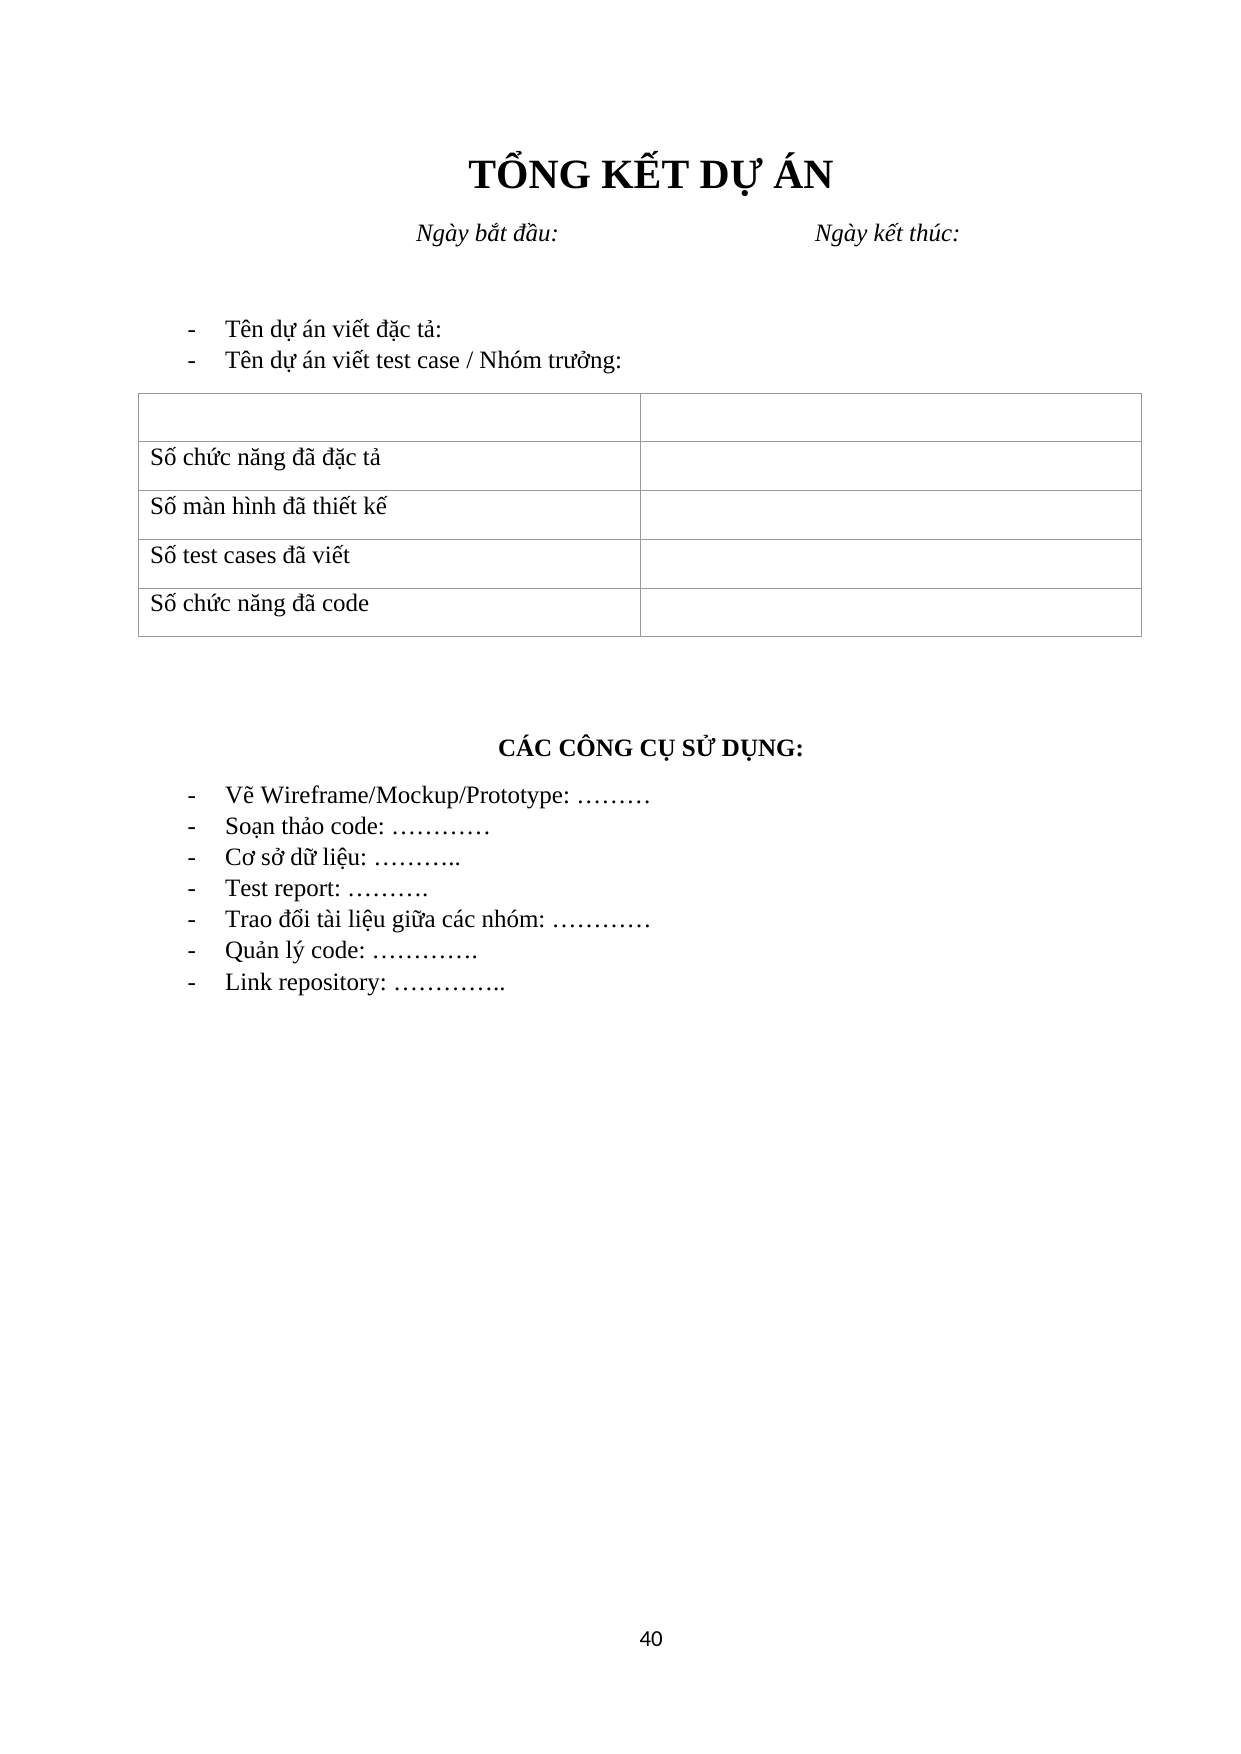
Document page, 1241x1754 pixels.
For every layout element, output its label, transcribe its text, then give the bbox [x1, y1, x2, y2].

table_cell [641, 491, 1141, 539]
list Tên dự án viết đặc tả: [187, 314, 1152, 342]
table_cell Số màn hình đã thiết kế [139, 491, 640, 539]
table_cell Số test cases đã viết [139, 540, 640, 587]
text CÁC CÔNG CỤ SỬ DỤNG: [150, 733, 1152, 761]
list Tên dự án viết test case / Nhóm trưởng: [187, 345, 1152, 373]
list Trao đổi tài liệu giữa các nhóm: ………… [187, 904, 1152, 933]
text TỔNG KẾT DỰ ÁN [150, 150, 1152, 198]
table_cell Số chức năng đã đặc tả [139, 442, 640, 490]
list Test report: ………. [187, 873, 1152, 902]
table_cell [641, 540, 1141, 587]
table_header [139, 394, 640, 441]
table_cell [641, 442, 1141, 490]
list Quản lý code: …………. [187, 936, 1152, 964]
list Cơ sở dữ liệu: ……….. [187, 842, 1152, 871]
list Soạn thảo code: ………… [187, 811, 1152, 840]
list Link repository: ………….. [187, 967, 1152, 995]
table_cell Số chức năng đã code [139, 589, 640, 636]
table_cell [641, 589, 1141, 636]
text Ngày bắt đầu: Ngày kết thúc: [150, 218, 1152, 247]
table_header [641, 394, 1141, 441]
list Vẽ Wireframe/Mockup/Prototype: ……… [187, 780, 1152, 809]
